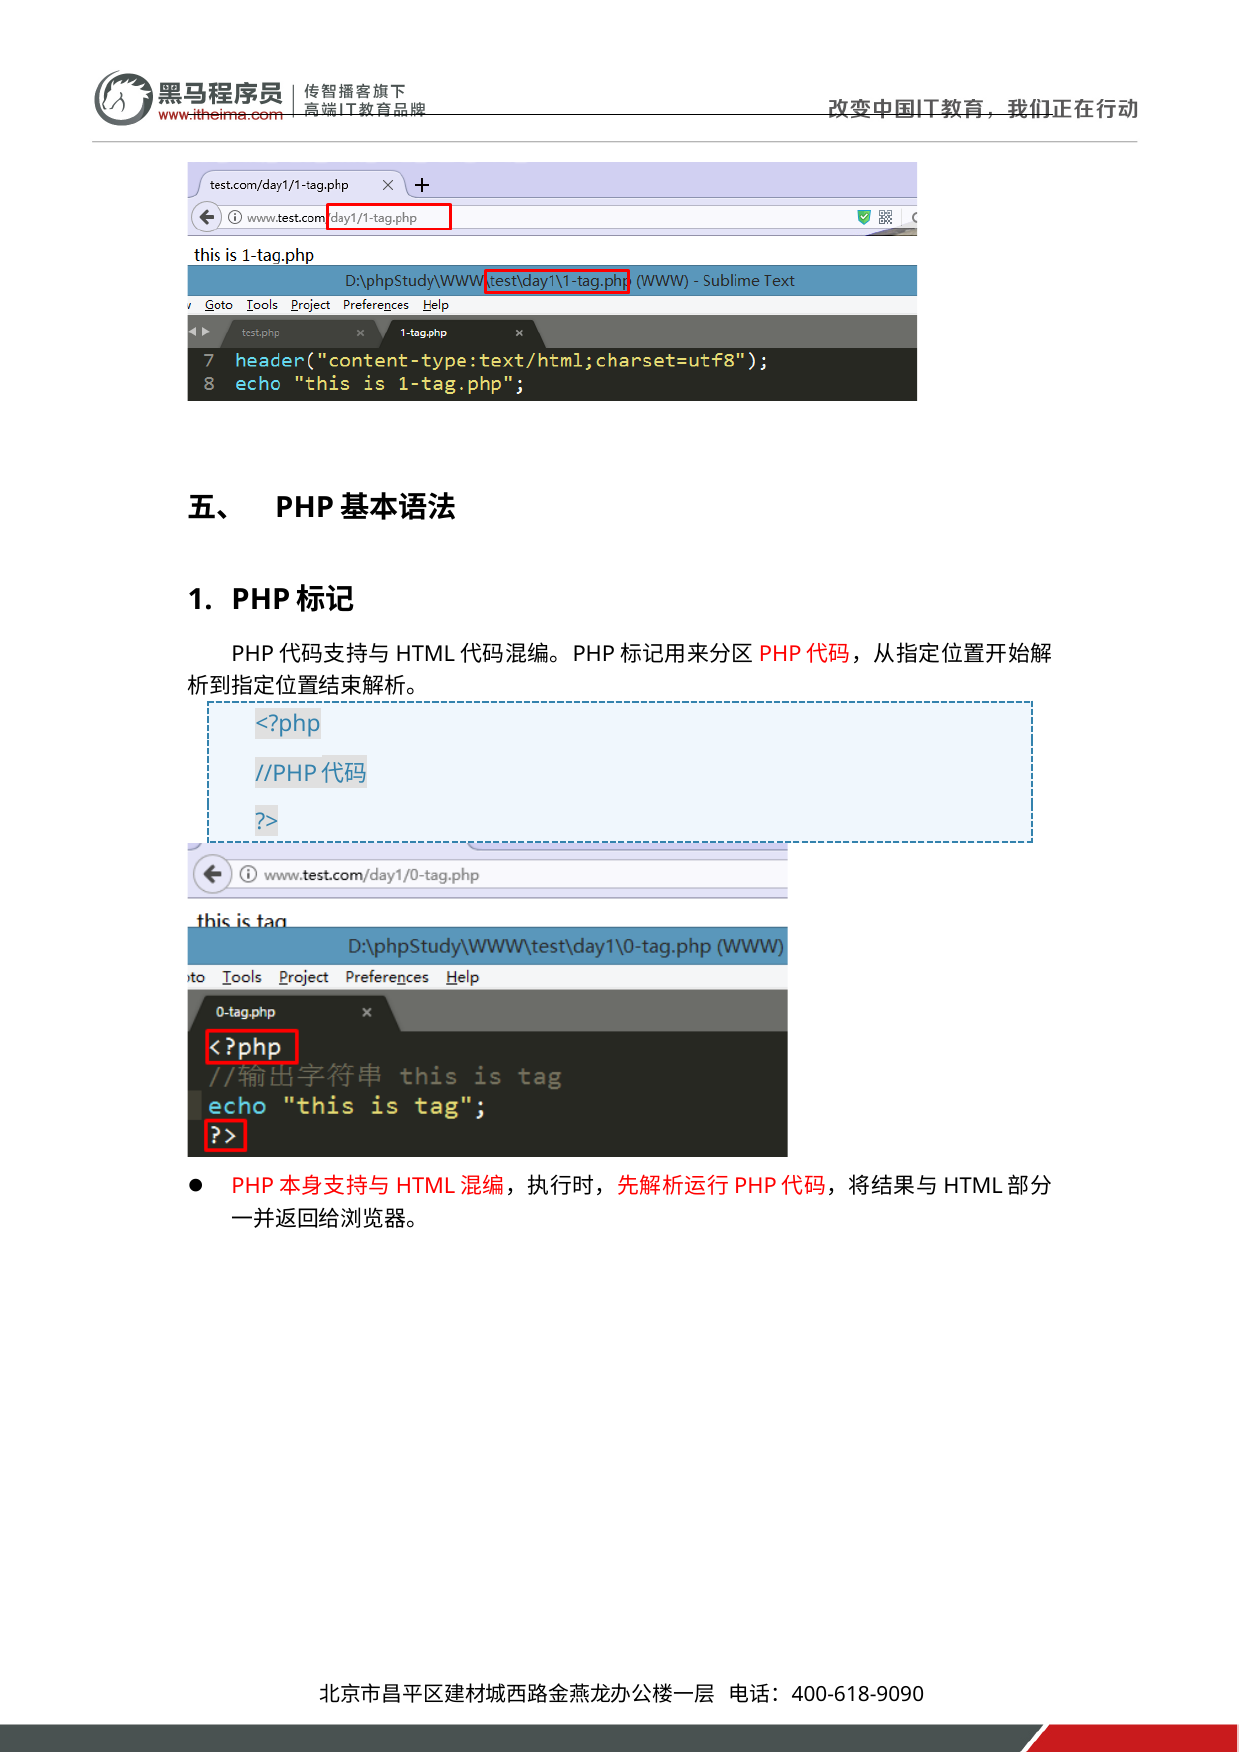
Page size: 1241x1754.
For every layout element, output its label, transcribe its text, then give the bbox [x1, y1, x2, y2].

text PHP代码支持与HTML代码混编。PHP标记用来分区PHP代码，从指定位置开始解析到指定位置结束解析。 [187, 636, 1053, 701]
subtitle PHP基本语法 [187, 472, 1053, 537]
list PHP本身支持与HTML混编，执行时，先解析运行PHP代码，将结果与HTML部分一并返回给浏览器。 [187, 1168, 1053, 1233]
picture [0, 1671, 1239, 1752]
subtitle PHP标记 [187, 564, 1053, 629]
text ?> [207, 798, 1033, 843]
text //PHP代码 [207, 733, 1033, 798]
picture [0, 0, 1241, 150]
text <?php [207, 701, 1033, 733]
picture [187, 843, 788, 1157]
picture [187, 162, 918, 401]
